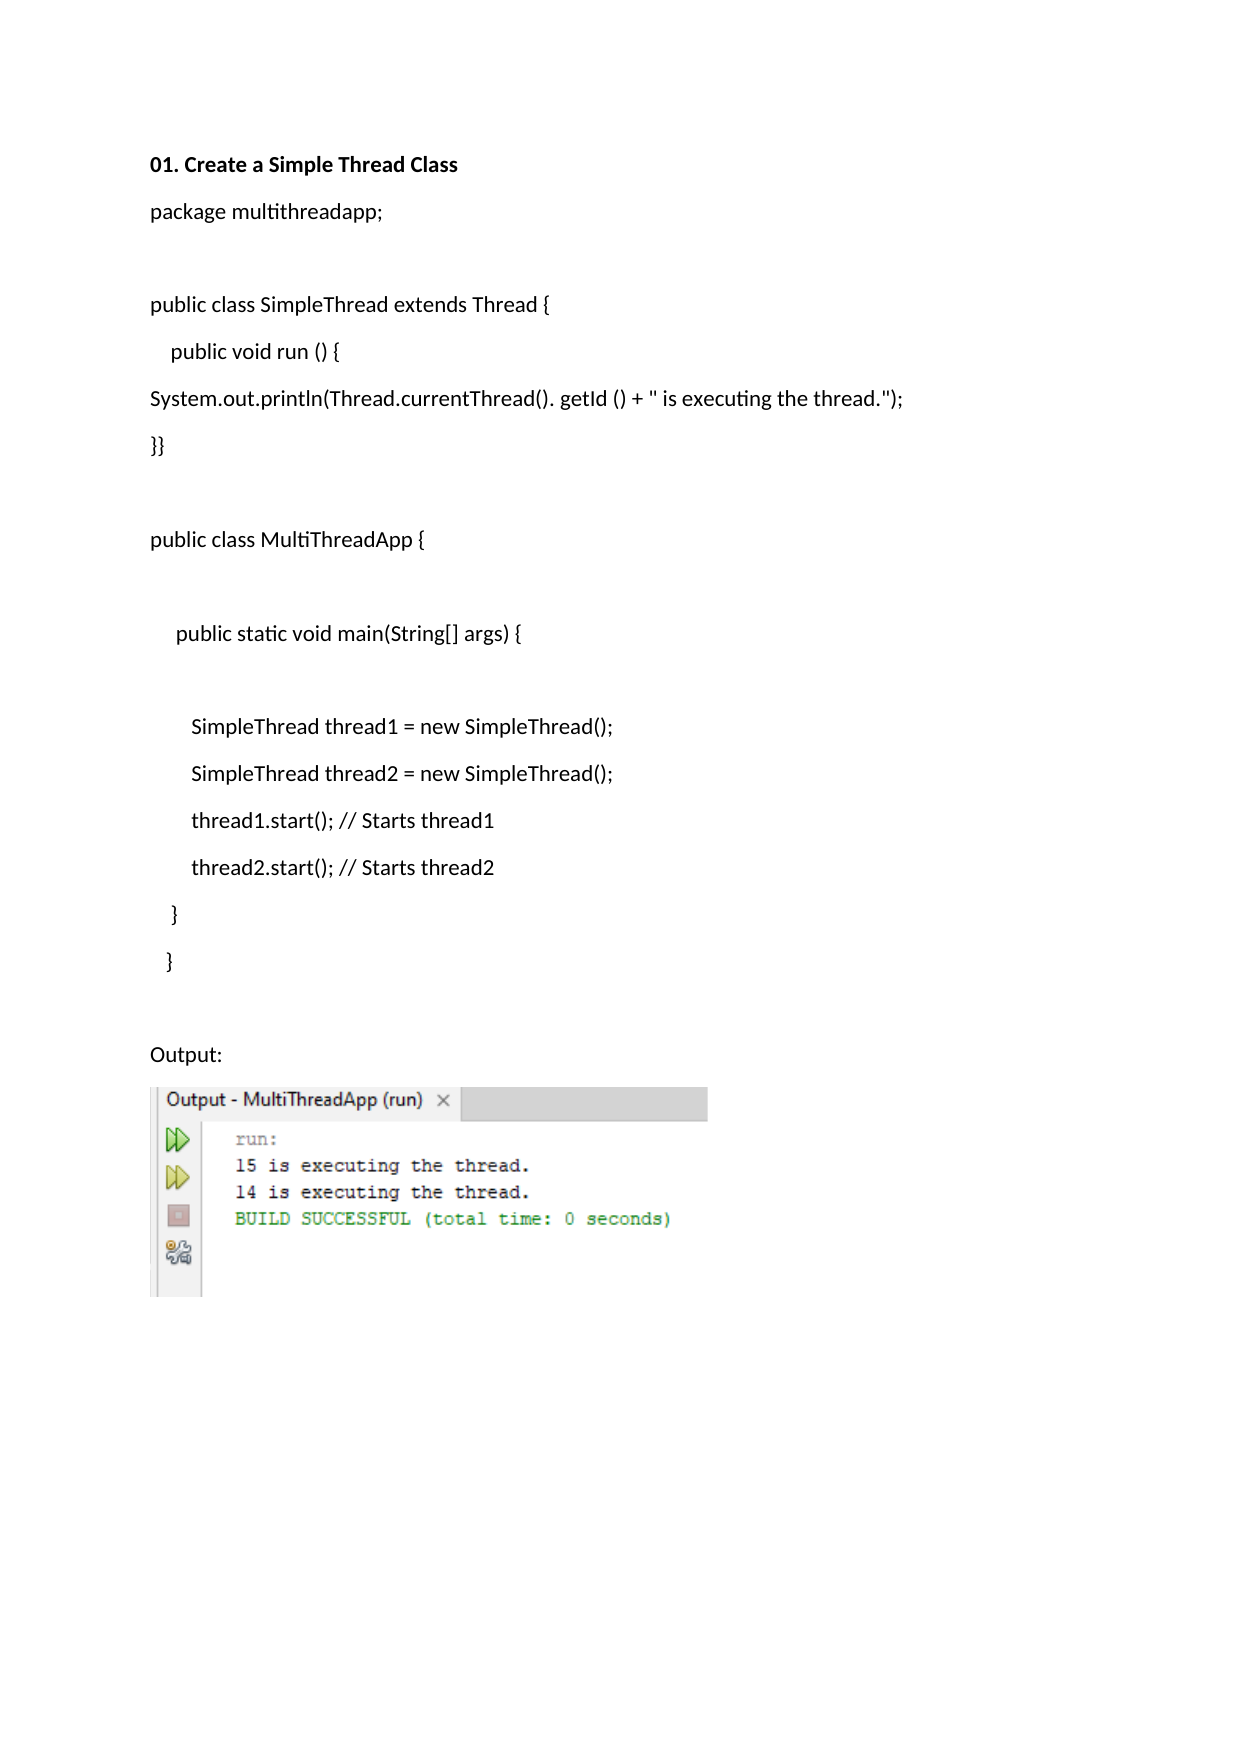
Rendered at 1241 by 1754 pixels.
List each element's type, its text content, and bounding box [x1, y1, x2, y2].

text public static void main(String[] args) { [150, 619, 1090, 647]
text SimpleThread thread1 = new SimpleThread(); [150, 712, 1090, 741]
text 01. Create a Simple Thread Class [150, 150, 1090, 178]
text thread2.start(); // Starts thread2 [150, 853, 1090, 881]
text thread1.start(); // Starts thread1 [150, 806, 1090, 834]
text Output: [150, 1041, 1090, 1069]
picture [150, 1087, 708, 1297]
text }} [150, 431, 1090, 459]
text SimpleThread thread2 = new SimpleThread(); [150, 759, 1090, 787]
text } [150, 947, 1090, 975]
text public void run () { [150, 337, 1090, 366]
text public class MultiThreadApp { [150, 525, 1090, 553]
text public class SimpleThread extends Thread { [150, 291, 1090, 319]
text } [150, 900, 1090, 928]
text package multithreadapp; [150, 197, 1090, 225]
text System.out.println(Thread.currentThread(). getId () + " is executing the thread."); [150, 384, 1090, 412]
